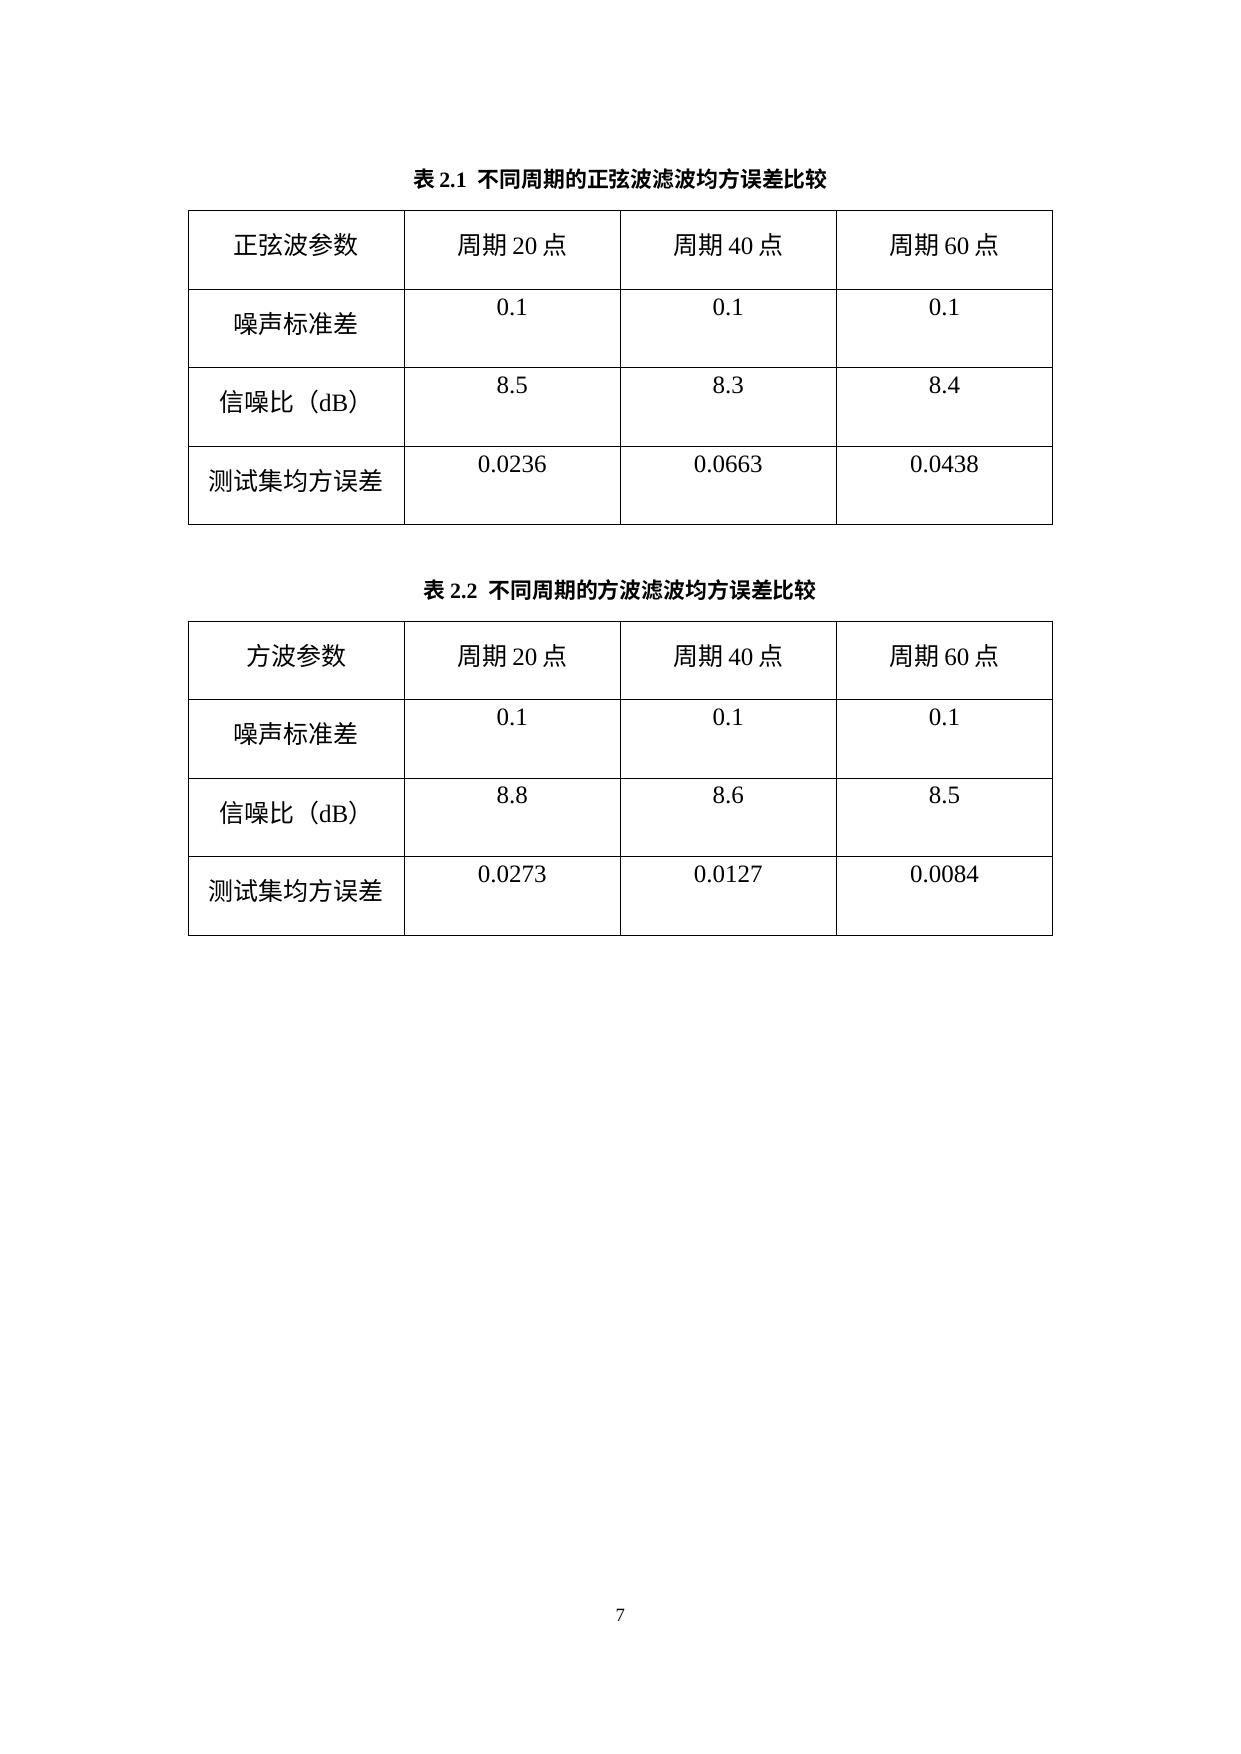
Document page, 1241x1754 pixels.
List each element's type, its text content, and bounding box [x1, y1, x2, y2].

table_cell 8.5 [405, 368, 620, 446]
table_cell 噪声标准差 [189, 290, 404, 367]
table_cell 测试集均方误差 [189, 857, 404, 935]
table_cell 0.0663 [621, 447, 836, 524]
table_cell 0.1 [621, 700, 836, 778]
table_cell 8.3 [621, 368, 836, 446]
table_cell 8.4 [837, 368, 1052, 446]
table_header 正弦波参数 [189, 211, 404, 289]
table_header 方波参数 [189, 622, 404, 699]
table_cell 0.1 [621, 290, 836, 367]
table_cell 0.0084 [837, 857, 1052, 935]
table_cell 8.6 [621, 779, 836, 856]
table_cell 0.1 [837, 700, 1052, 778]
text 表2.2 不同周期的方波滤波均方误差比较 [187, 572, 1053, 605]
table_cell 0.1 [405, 290, 620, 367]
table_cell 0.0236 [405, 447, 620, 524]
table_header 周期60点 [837, 622, 1052, 699]
table_header 周期40点 [621, 622, 836, 699]
table_cell 8.8 [405, 779, 620, 856]
table_cell 信噪比（dB） [189, 368, 404, 446]
table_cell 0.0438 [837, 447, 1052, 524]
table_header 周期20点 [405, 622, 620, 699]
table_cell 8.5 [837, 779, 1052, 856]
table_cell 测试集均方误差 [189, 447, 404, 524]
table_cell 噪声标准差 [189, 700, 404, 778]
text 表2.1 不同周期的正弦波滤波均方误差比较 [187, 162, 1053, 194]
table_cell 0.0127 [621, 857, 836, 935]
table_header 周期60点 [837, 211, 1052, 289]
table_header 周期40点 [621, 211, 836, 289]
table_cell 0.1 [405, 700, 620, 778]
table_cell 0.0273 [405, 857, 620, 935]
table_cell 0.1 [837, 290, 1052, 367]
table_header 周期20点 [405, 211, 620, 289]
table_cell 信噪比（dB） [189, 779, 404, 856]
